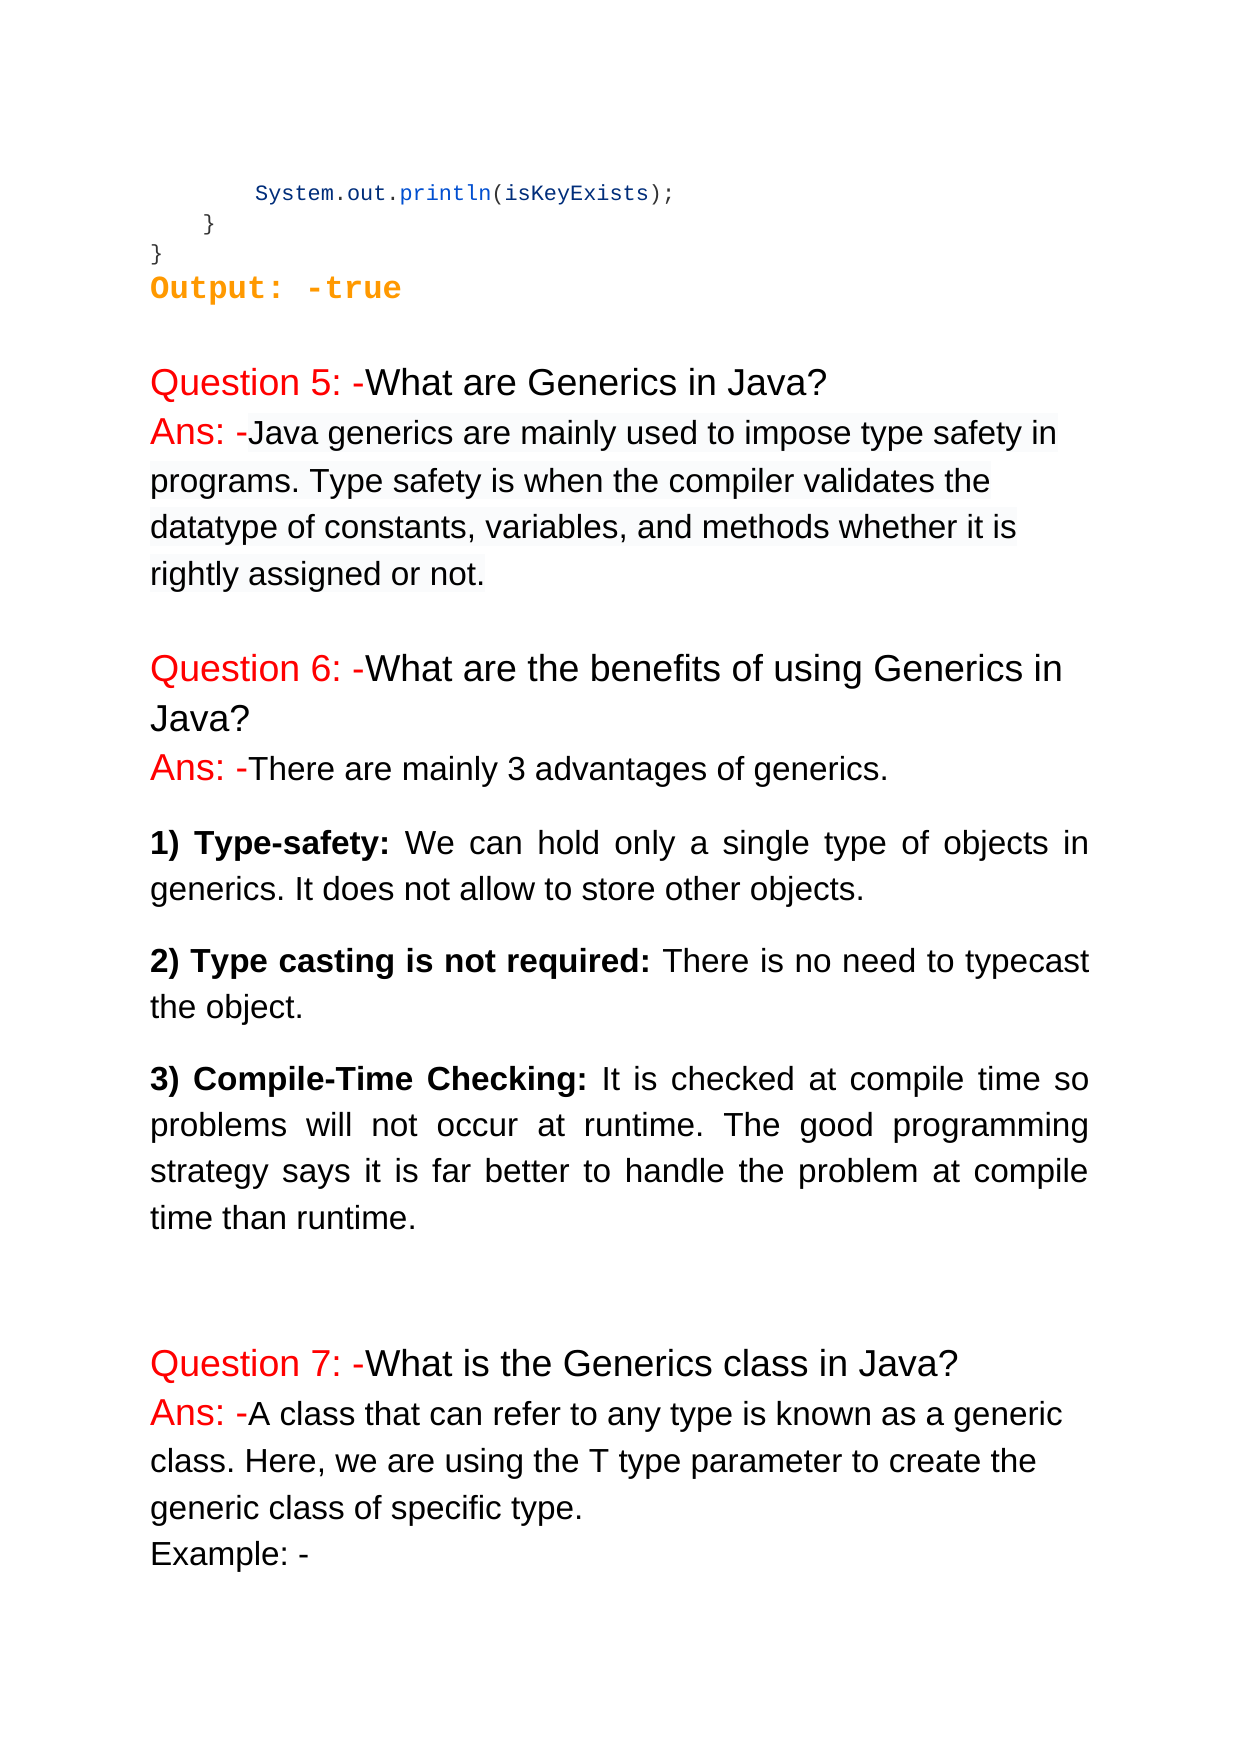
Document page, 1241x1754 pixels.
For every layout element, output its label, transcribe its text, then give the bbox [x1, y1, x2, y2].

text Ans: -Java generics are mainly used to impose type safety in programs. Type safety is when the compiler validates the datatype of constants, variables, and methods whether it is rightly assigned or not. [150, 409, 1090, 592]
text } [150, 242, 1090, 266]
text System.out.println(isKeyExists); [150, 182, 1090, 207]
text Ans: -A class that can refer to any type is known as a generic class. Here, we are using the T type parameter to create the generic class of specific type. [150, 1390, 1090, 1526]
text Question 7: -What is the Generics class in Java? [150, 1341, 1090, 1384]
text 1) Type-safety: We can hold only a single type of objects in generics. It does not allow to store other objects. [150, 823, 1090, 908]
text Question 6: -What are the benefits of using Generics in Java? [150, 646, 1090, 739]
text Output: -true [150, 272, 1090, 308]
text } [150, 212, 1090, 237]
text Example: - [150, 1534, 1090, 1573]
text Ans: -There are mainly 3 advantages of generics. [150, 746, 1090, 789]
text 3) Compile-Time Checking: It is checked at compile time so problems will not occur at runtime. The good programming strategy says it is far better to handle the problem at compile time than runtime. [150, 1190, 1090, 1236]
text Question 5: -What are Generics in Java? [150, 360, 1090, 403]
text 2) Type casting is not required: There is no need to typecast the object. [150, 979, 1090, 1026]
